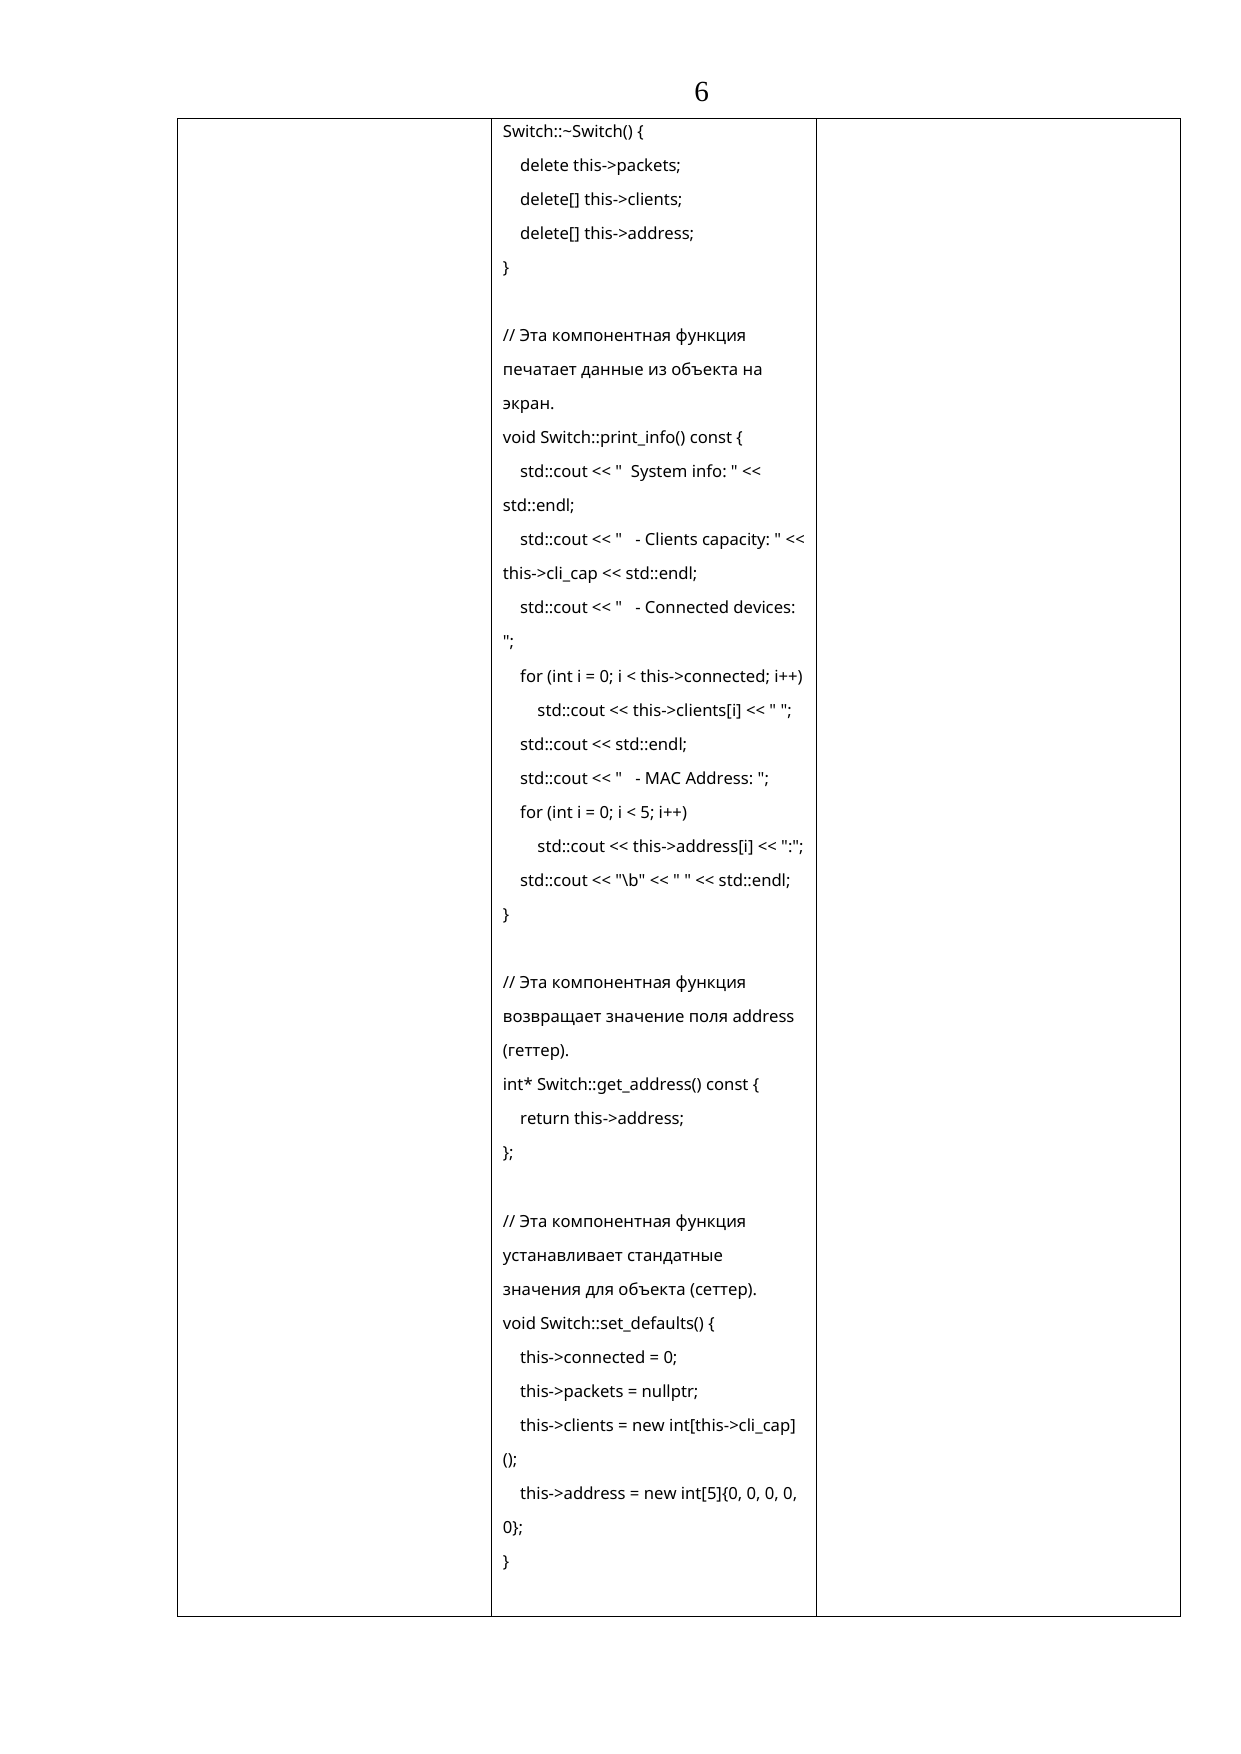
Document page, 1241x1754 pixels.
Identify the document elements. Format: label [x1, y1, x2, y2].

table_cell [178, 119, 491, 1616]
table_cell [817, 119, 1180, 1616]
table_cell [492, 119, 816, 1616]
